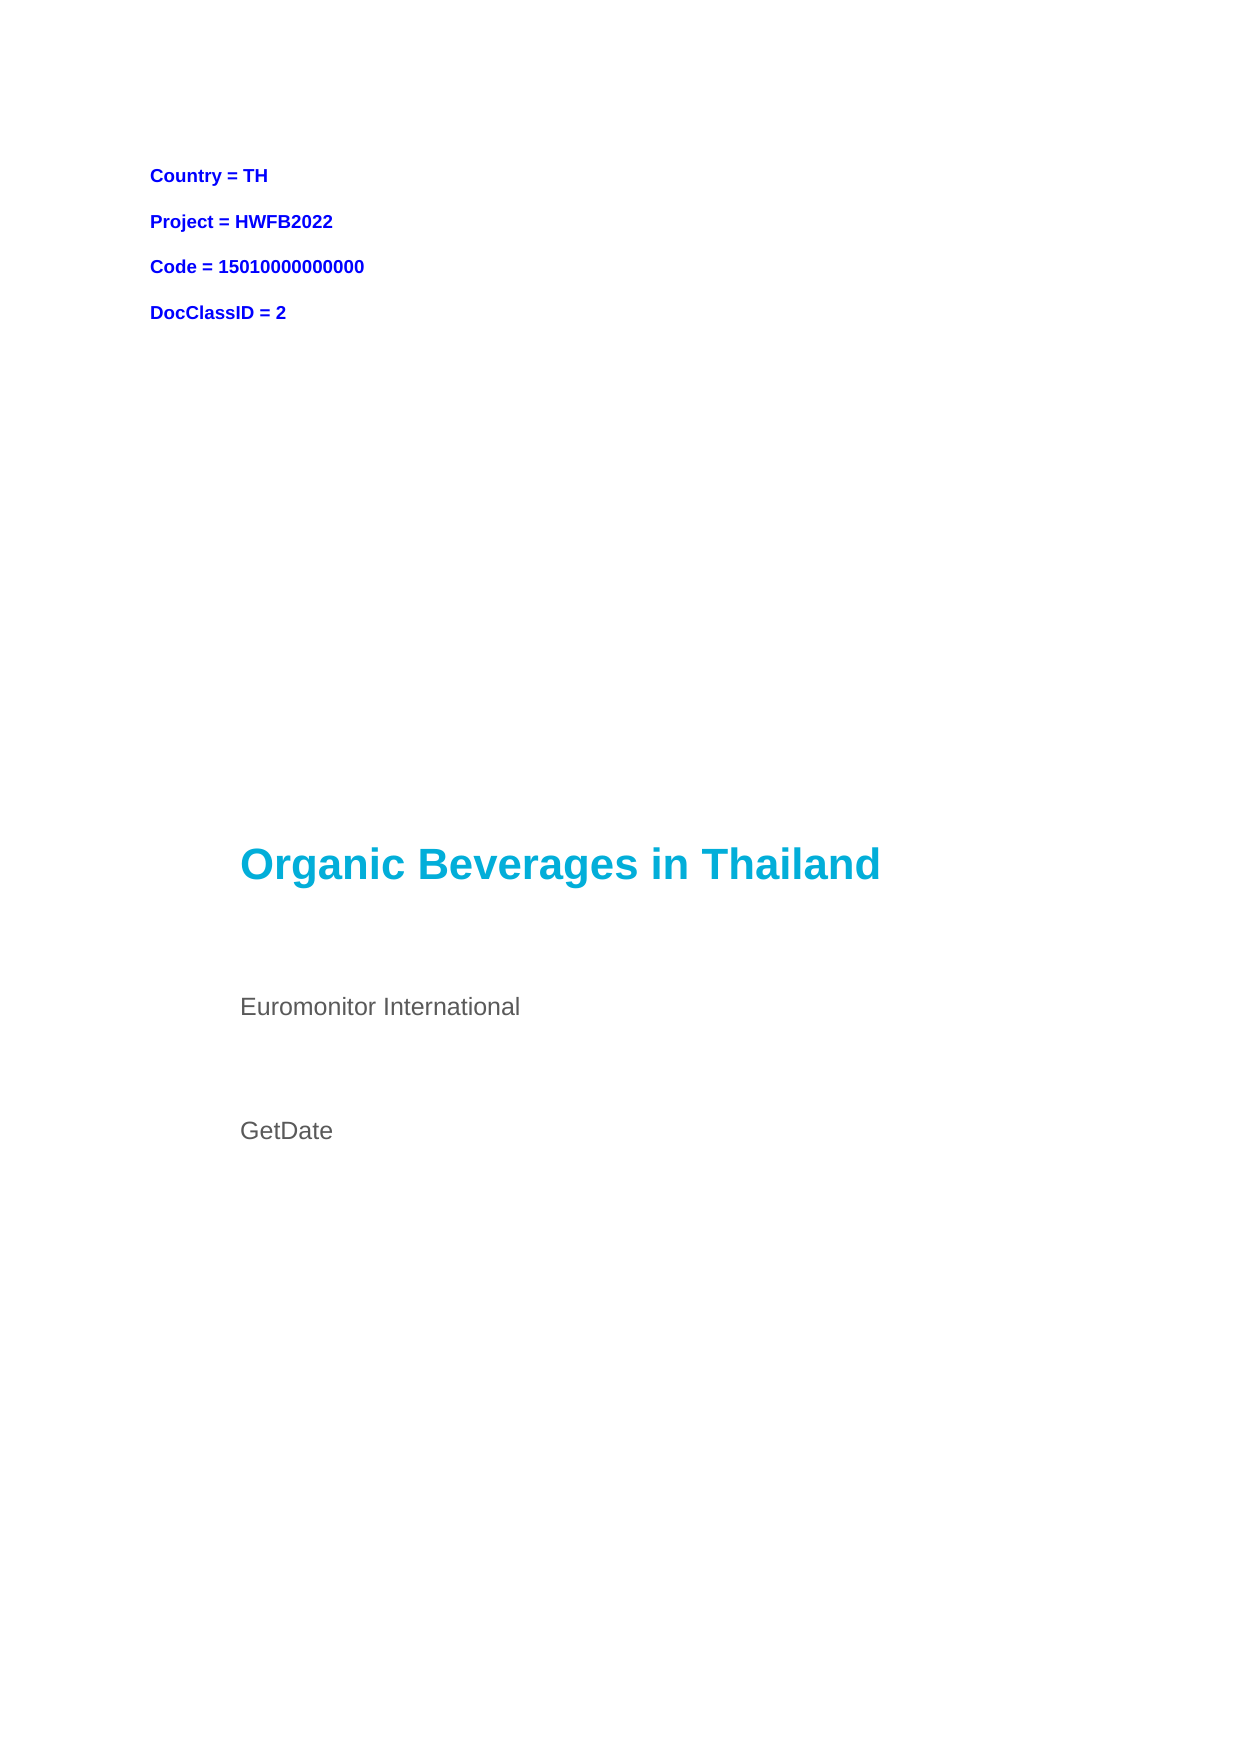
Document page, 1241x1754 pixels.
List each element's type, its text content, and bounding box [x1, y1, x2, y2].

text Country = TH [150, 165, 1090, 187]
text GetDate [240, 1116, 1090, 1145]
text DocClassID = 2 [150, 302, 1090, 323]
text Project = HWFB2022 [150, 211, 1090, 232]
text Euromonitor International [240, 992, 1090, 1021]
title Organic Beverages in Thailand [240, 839, 1090, 889]
text Code = 15010000000000 [150, 256, 1090, 278]
